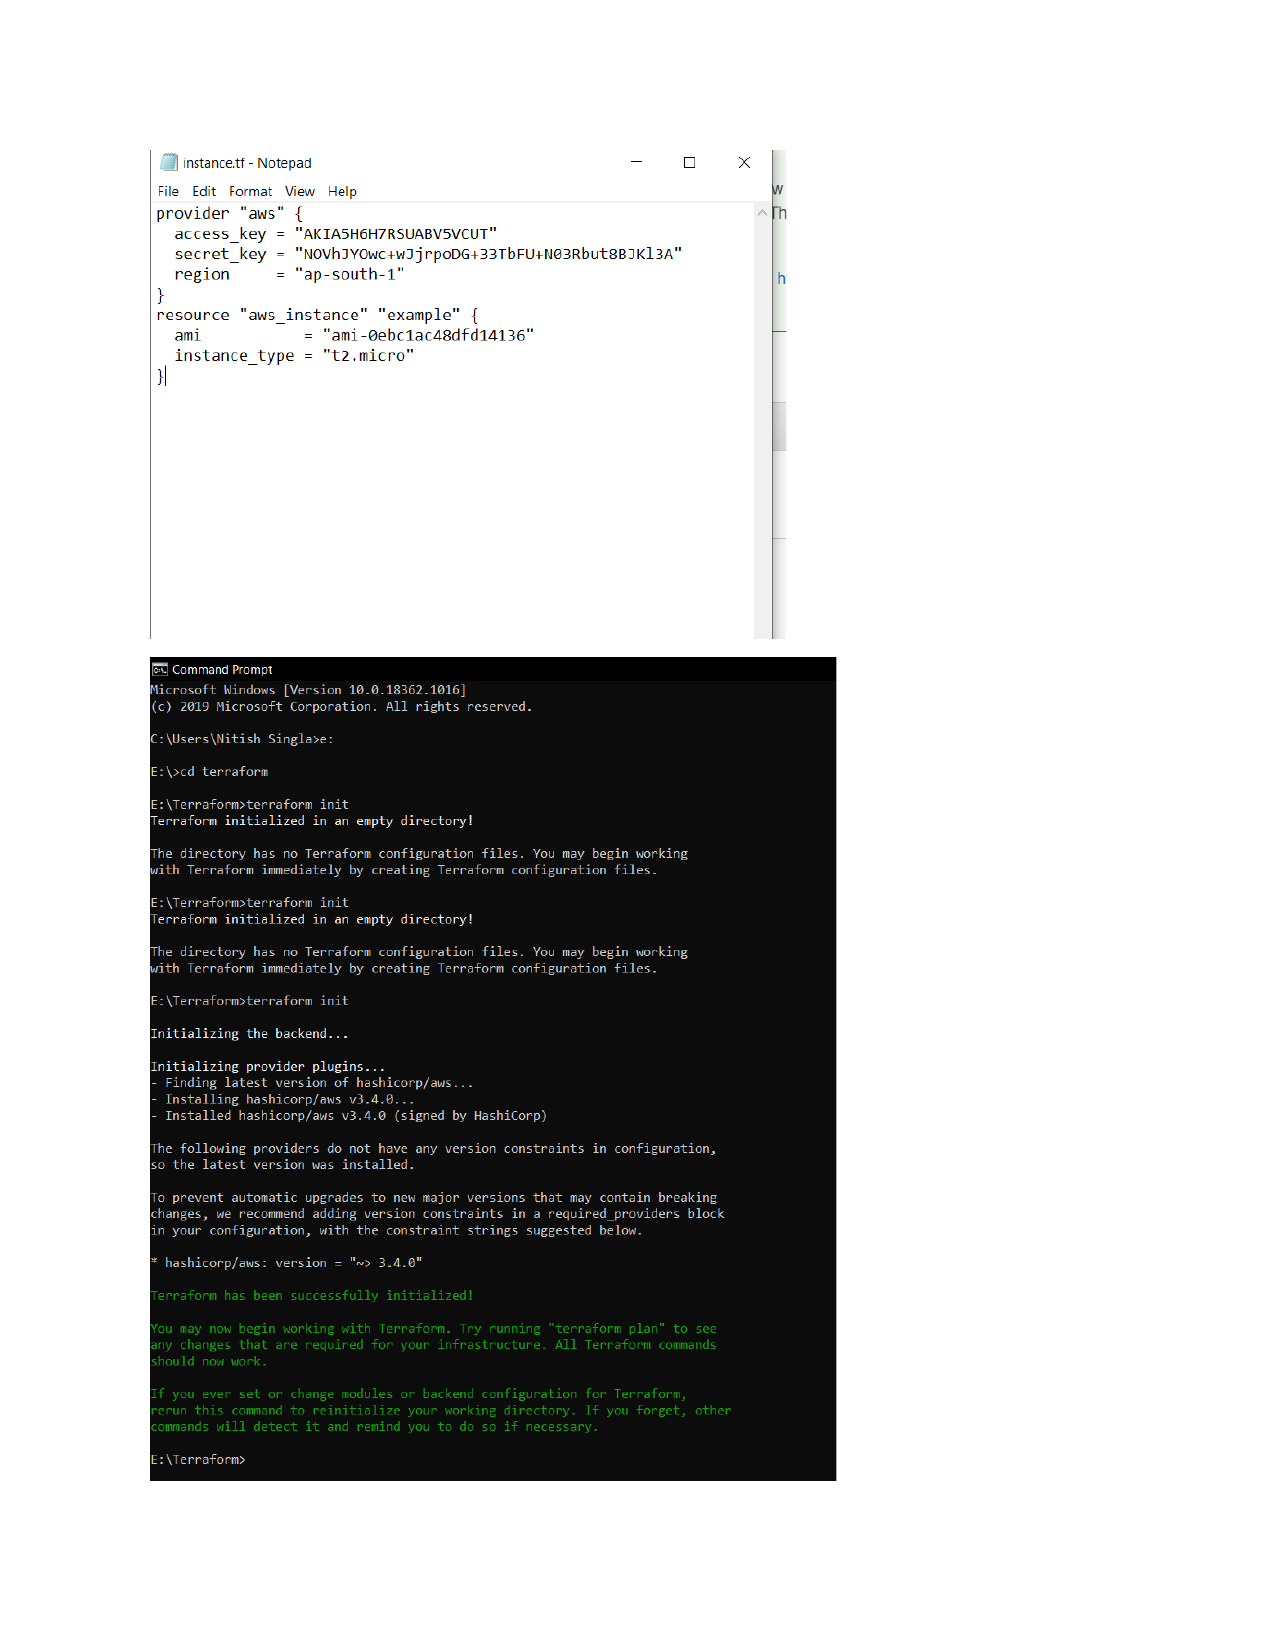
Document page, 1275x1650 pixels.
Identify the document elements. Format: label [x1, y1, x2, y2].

picture [150, 657, 837, 1481]
picture [150, 150, 787, 639]
